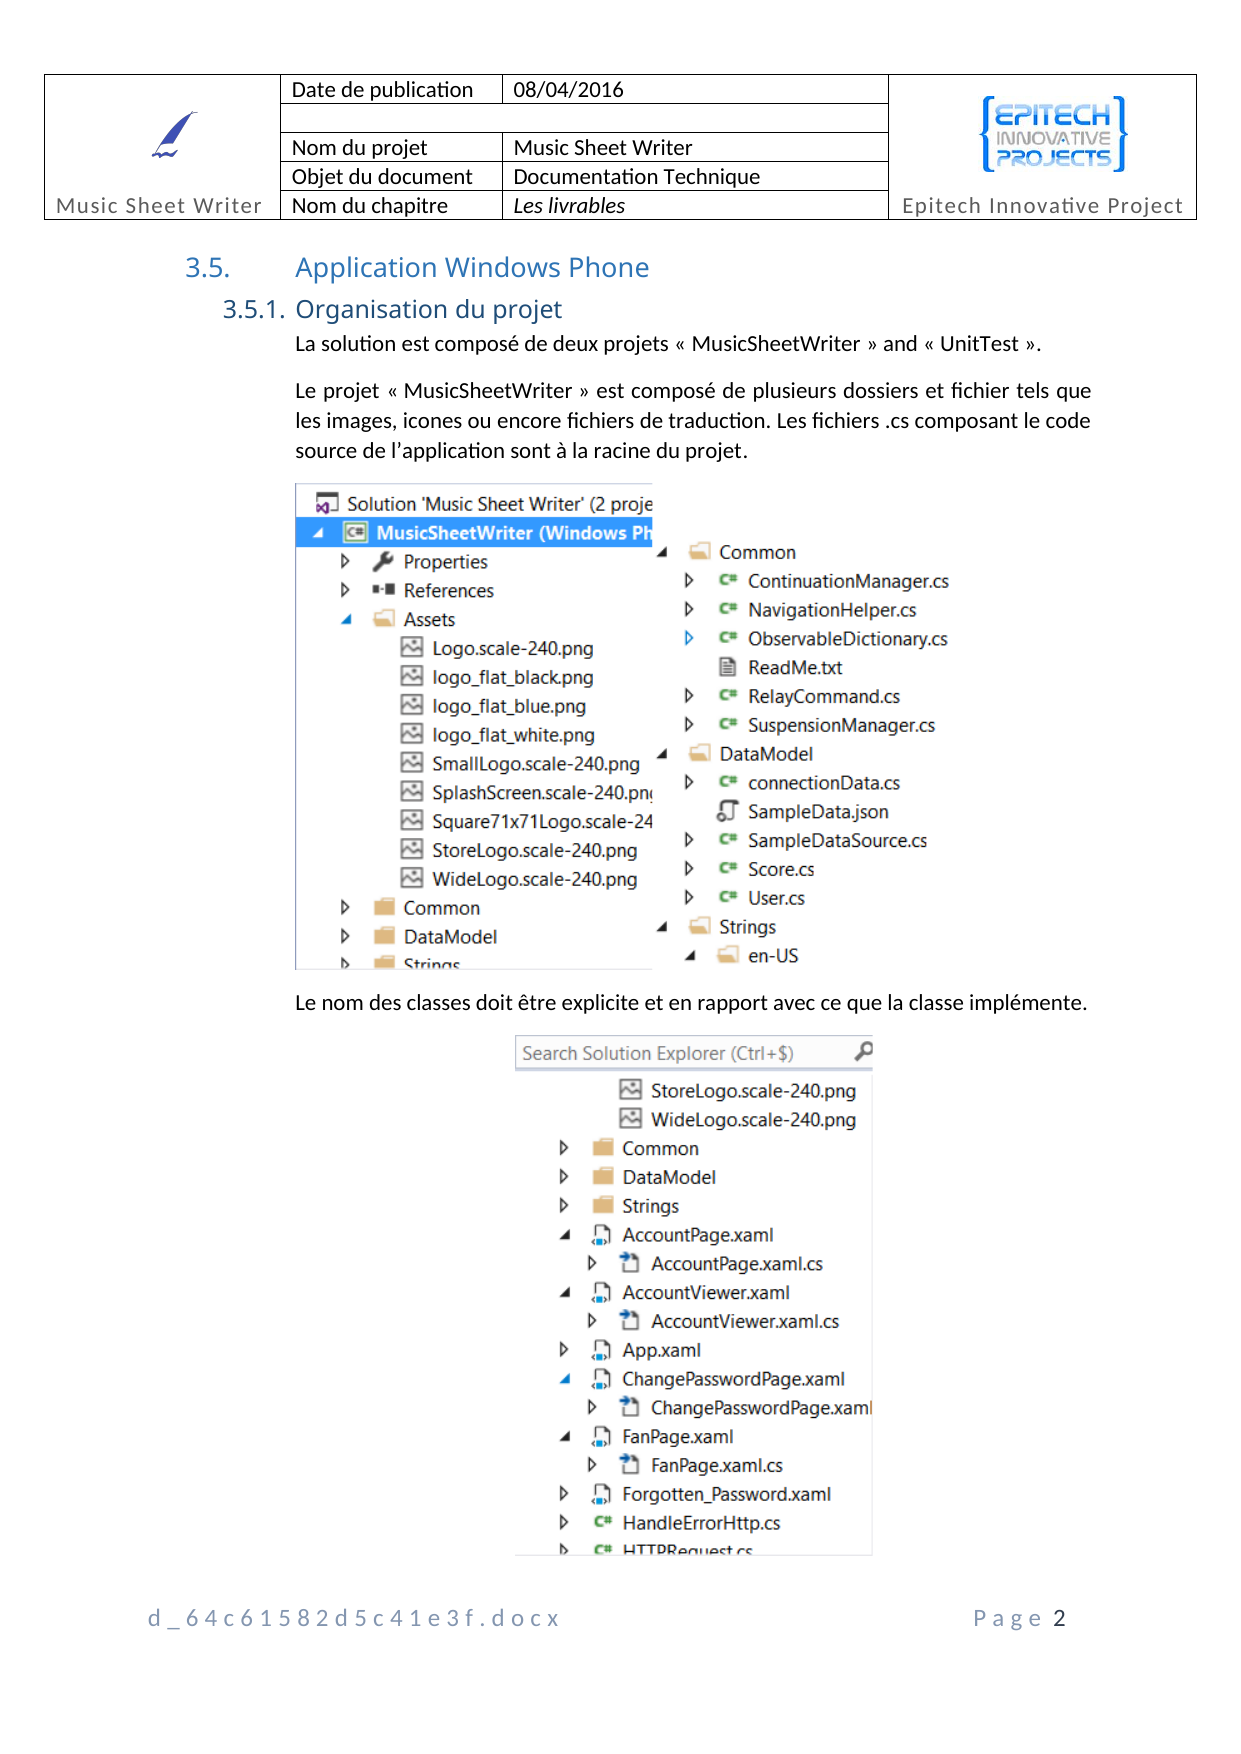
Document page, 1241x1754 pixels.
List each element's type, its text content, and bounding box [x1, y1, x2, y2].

text La solution est composé de deux projets « MusicSheetWriter » and « UnitTest ». [295, 329, 1093, 357]
picture [295, 483, 954, 970]
picture [978, 96, 1128, 172]
subtitle Application Windows Phone [185, 248, 1093, 285]
subtitle Organisation du projet [223, 292, 1093, 326]
text Le projet « MusicSheetWriter » est composé de plusieurs dossiers et fichier tels que les images, icones ou encore fichiers de traduction. Les fichiers .cs composant le code source de l’application sont à la racine du projet. [295, 376, 1093, 464]
picture [515, 1035, 873, 1556]
text Le nom des classes doit être explicite et en rapport avec ce que la classe implémente. [295, 988, 1093, 1016]
picture [123, 83, 226, 186]
